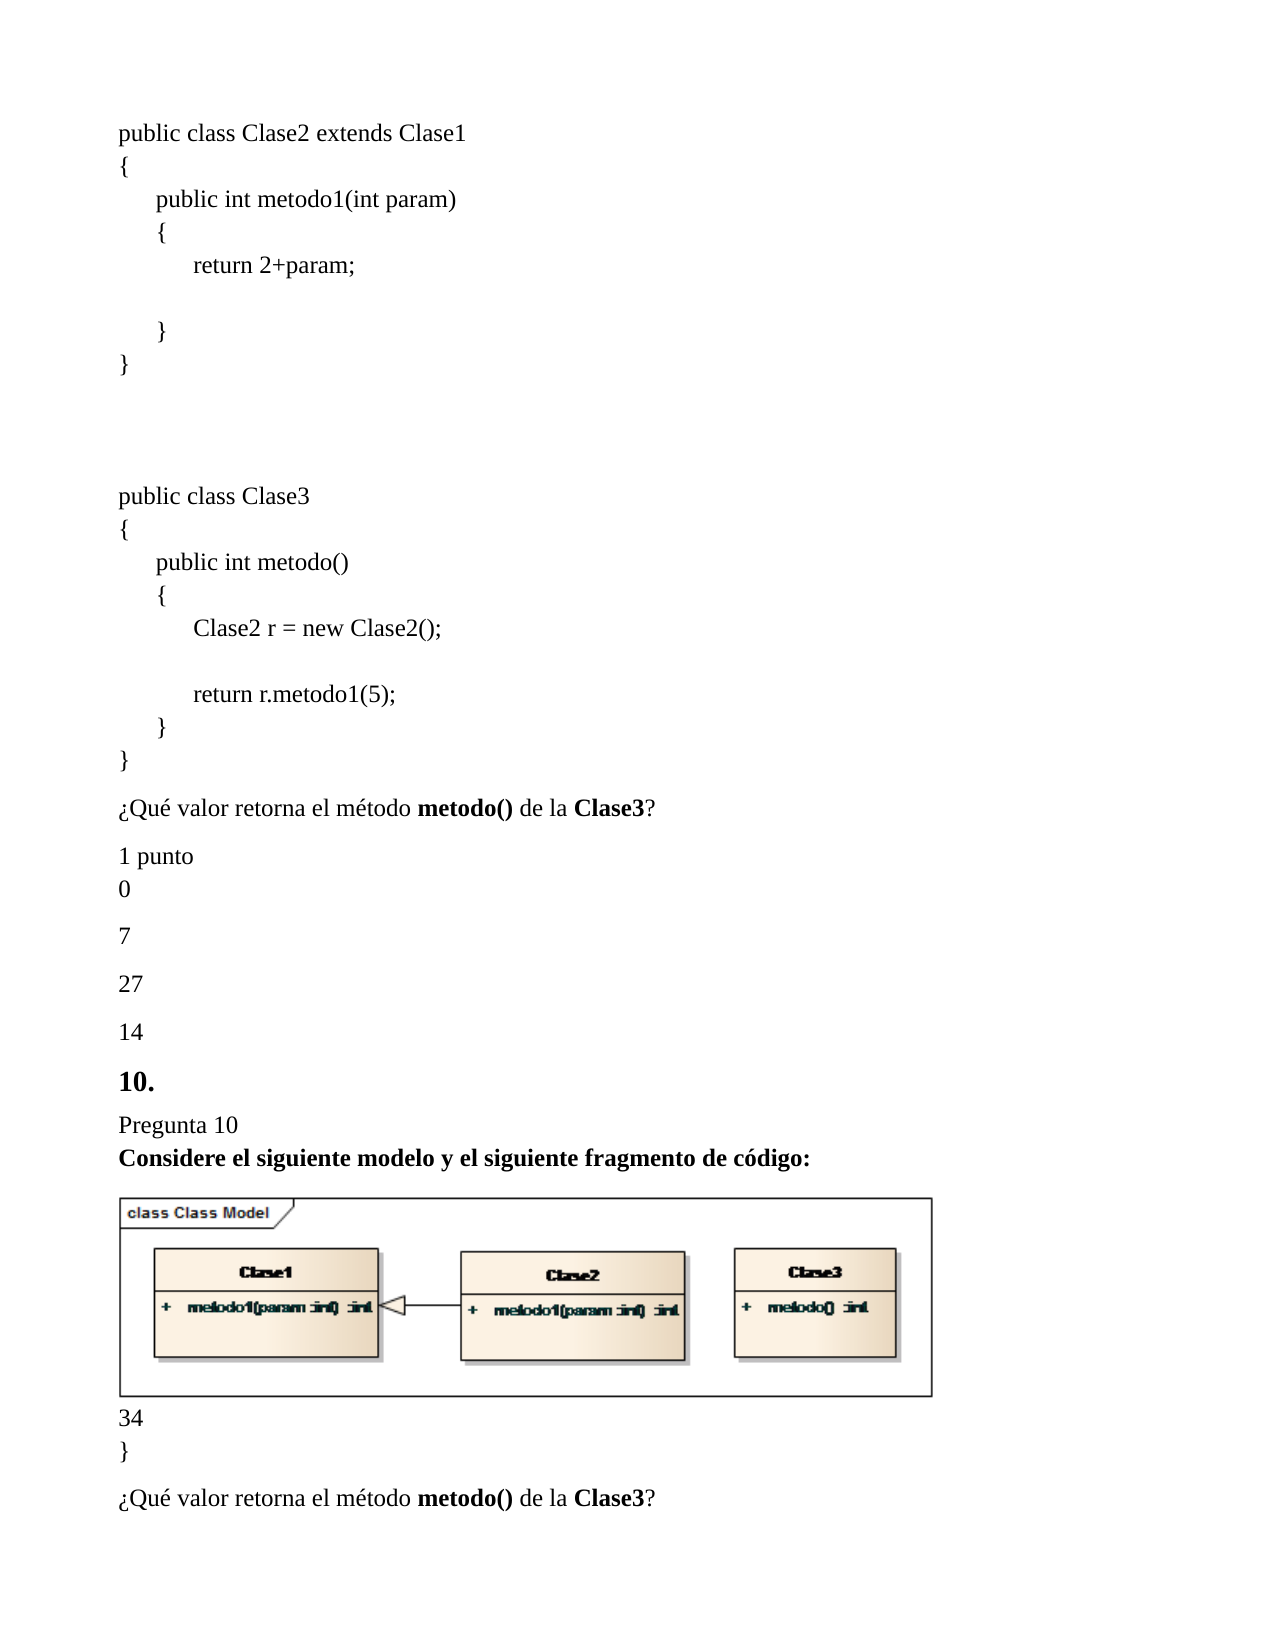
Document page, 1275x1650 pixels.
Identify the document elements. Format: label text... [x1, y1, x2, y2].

text } [118, 349, 1157, 378]
text } [118, 746, 1157, 774]
text public class Clase3 [118, 481, 1157, 510]
text { [118, 514, 1157, 543]
text 34 [118, 1403, 1157, 1432]
text Clase2 r = new Clase2(); [118, 613, 1157, 642]
text 7 [118, 921, 1157, 950]
text ¿Qué valor retorna el método metodo() de la Clase3? [118, 793, 1157, 822]
text public class Clase2 extends Clase1 [118, 118, 1157, 147]
text } [118, 1436, 1157, 1465]
text { [118, 217, 1157, 246]
text 14 [118, 1017, 1157, 1045]
text Considere el siguiente modelo y el siguiente fragmento de código: [118, 1143, 1157, 1172]
picture [118, 1190, 936, 1399]
subtitle 10. [118, 1064, 1157, 1098]
text { [118, 151, 1157, 180]
text { [118, 580, 1157, 609]
text 1 punto [118, 841, 1157, 869]
text return 2+param; [118, 250, 1157, 279]
text return r.metodo1(5); [118, 679, 1157, 708]
text ¿Qué valor retorna el método metodo() de la Clase3? [118, 1483, 1157, 1512]
text public int metodo() [118, 547, 1157, 576]
text public int metodo1(int param) [118, 184, 1157, 213]
text } [118, 316, 1157, 345]
text Pregunta 10 [118, 1110, 1157, 1139]
text 27 [118, 969, 1157, 998]
text } [118, 712, 1157, 741]
text 0 [118, 874, 1157, 902]
